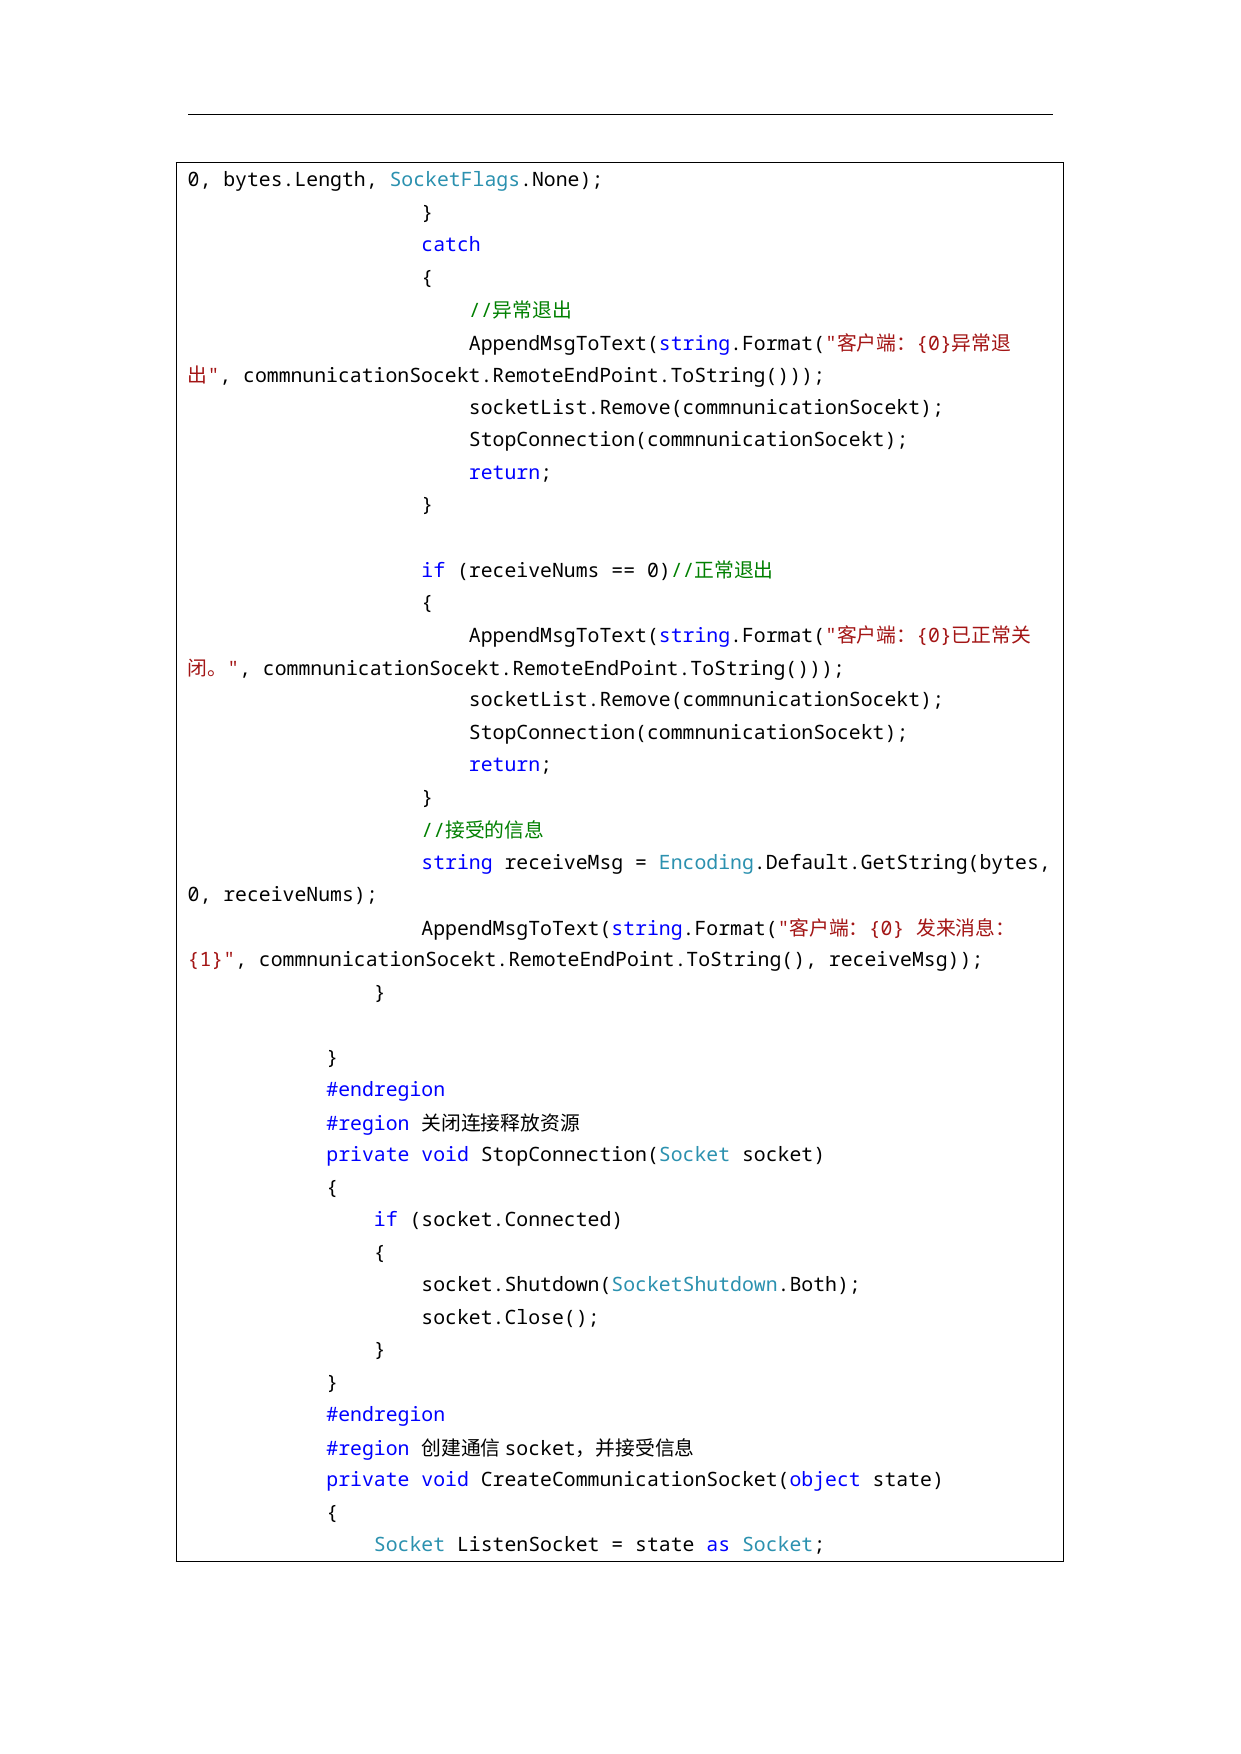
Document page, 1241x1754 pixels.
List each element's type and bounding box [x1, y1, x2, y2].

table_header [177, 163, 1063, 1561]
